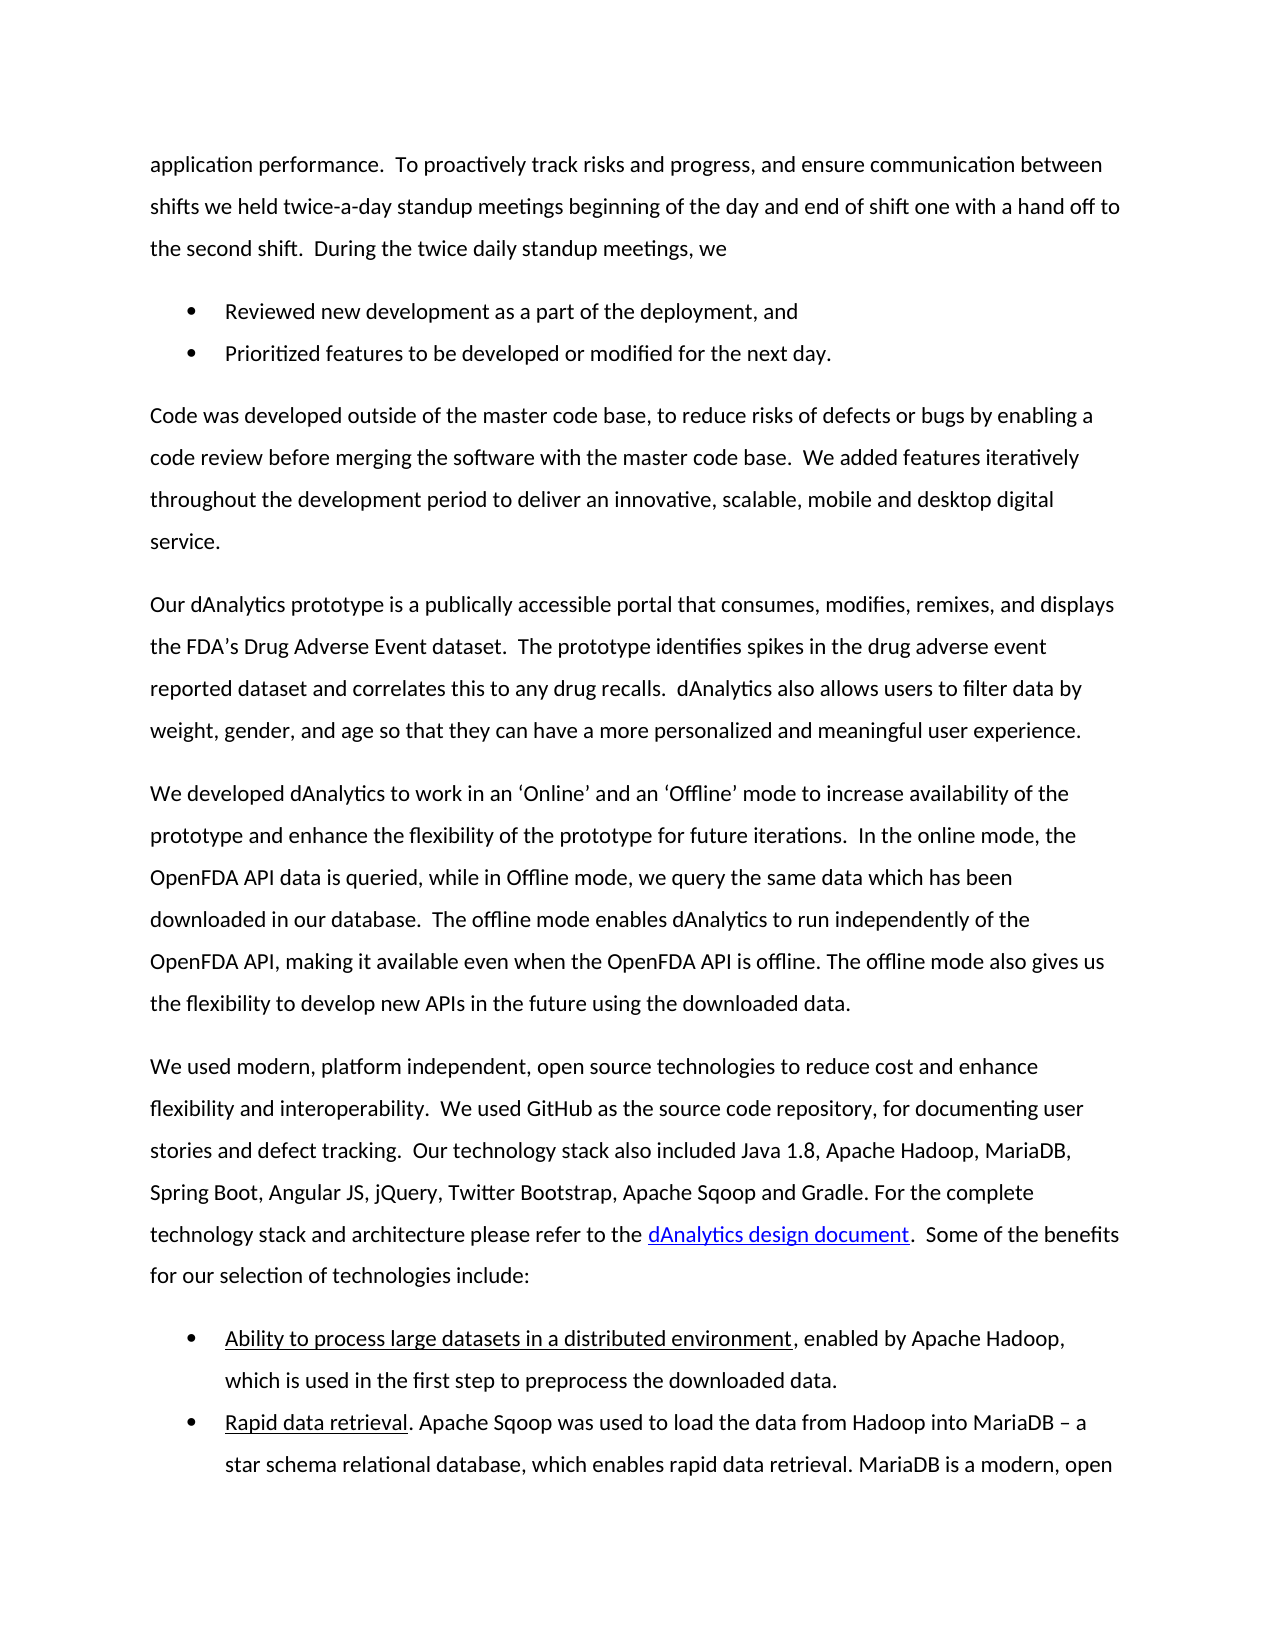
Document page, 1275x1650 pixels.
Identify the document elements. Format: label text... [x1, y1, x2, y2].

text We developed dAnalytics to work in an ‘Online’ and an ‘Offline’ mode to increase availability of the prototype and enhance the flexibility of the prototype for future iterations. In the online mode, the OpenFDA API data is queried, while in Offline mode, we query the same data which has been downloaded in our database. The offline mode enables dAnalytics to run independently of the OpenFDA API, making it available even when the OpenFDA API is offline. The offline mode also gives us the flexibility to develop new APIs in the future using the downloaded data. [150, 779, 1125, 1017]
list Reviewed new development as a part of the deployment, and [187, 297, 1125, 325]
text Code was developed outside of the master code base, to reduce risks of defects or bugs by enabling a code review before merging the software with the master code base. We added features iteratively throughout the development period to deliver an innovative, scalable, mobile and desktop digital service. [150, 402, 1125, 556]
text Our dAnalytics prototype is a publically accessible portal that consumes, modifies, remixes, and displays the FDA’s Drug Adverse Event dataset. The prototype identifies spikes in the drug adverse event reported dataset and correlates this to any drug recalls. dAnalytics also allows users to filter data by weight, gender, and age so that they can have a more personalized and meaningful user experience. [150, 590, 1125, 744]
list Prioritized features to be developed or modified for the next day. [187, 339, 1125, 367]
